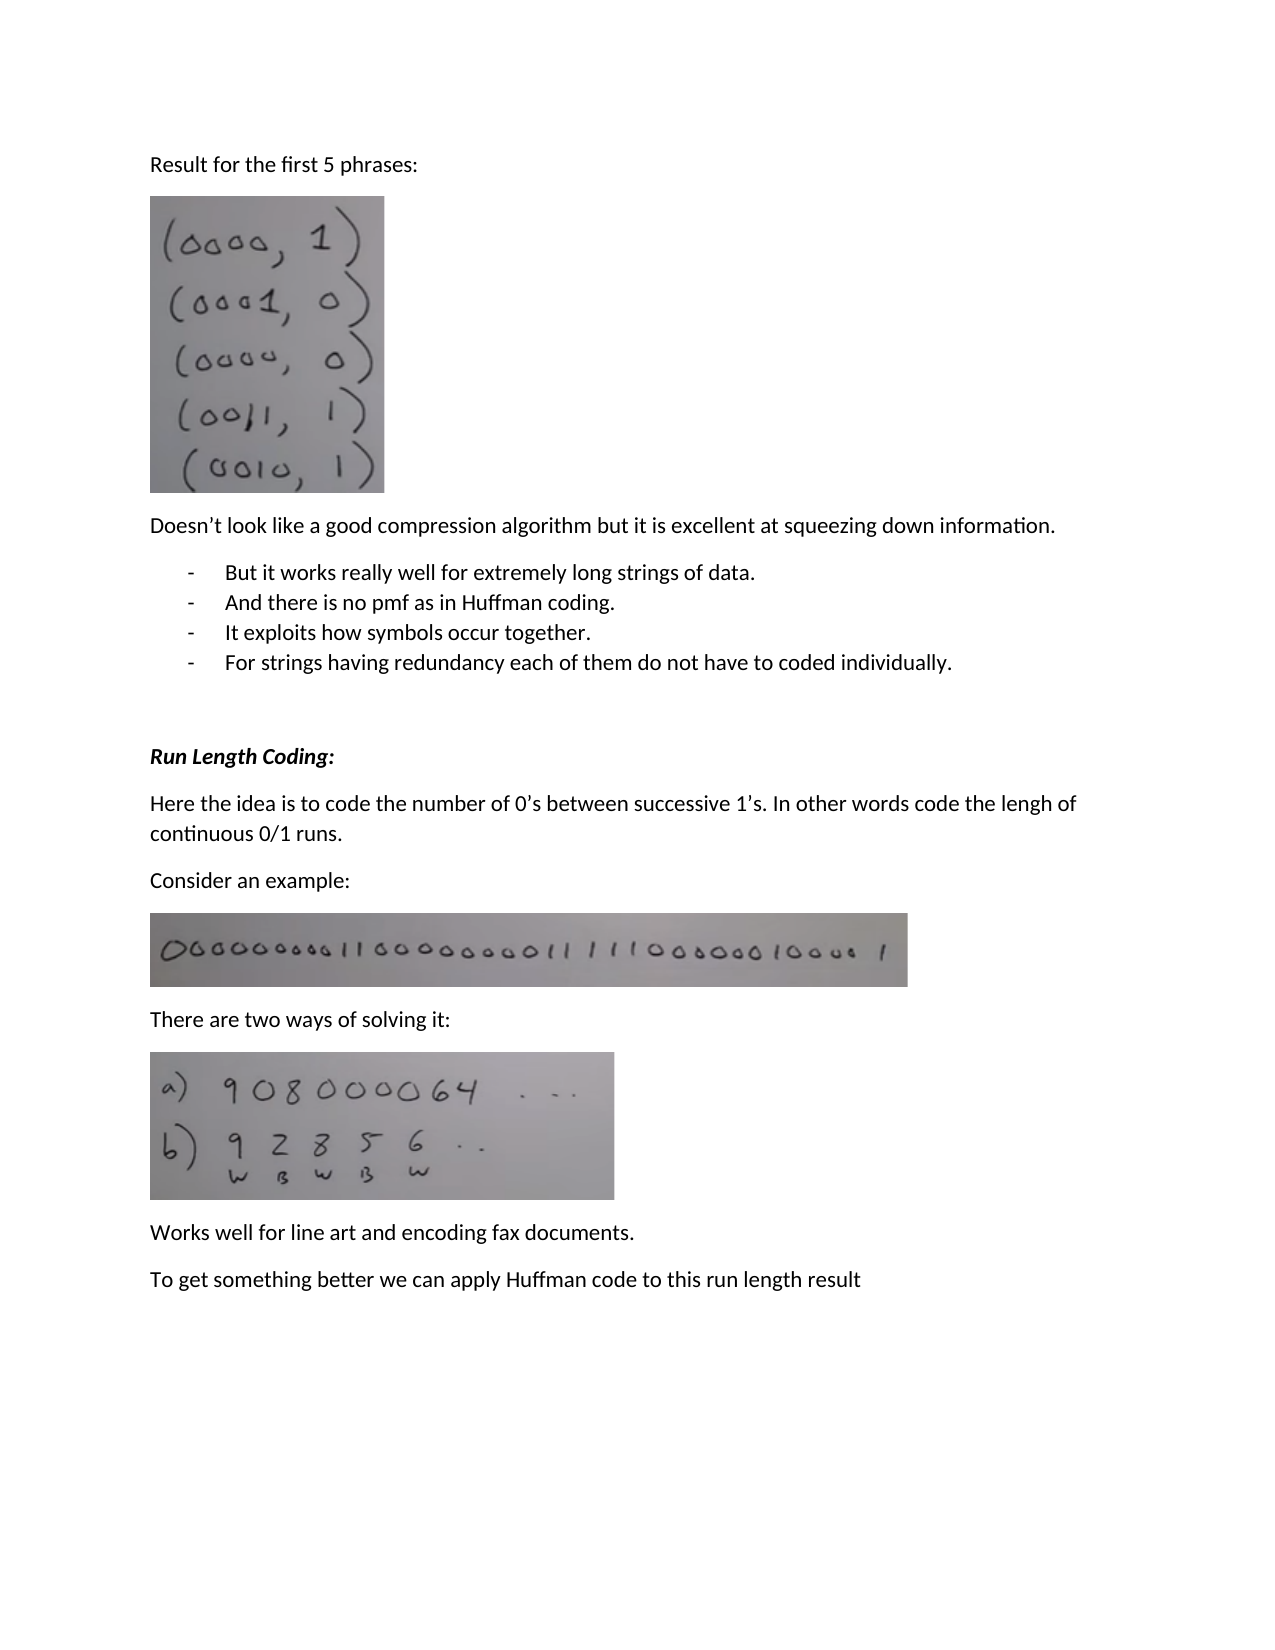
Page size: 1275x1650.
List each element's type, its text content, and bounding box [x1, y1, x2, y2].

text Consider an example: [150, 866, 1125, 894]
list It exploits how symbols occur together. [187, 618, 1125, 646]
picture [150, 913, 908, 987]
list And there is no pmf as in Huffman coding. [187, 588, 1125, 616]
text Here the idea is to code the number of 0’s between successive 1’s. In other words code the lengh of continuous 0/1 runs. [150, 789, 1125, 847]
text Result for the first 5 phrases: [150, 150, 1125, 178]
list But it works really well for extremely long strings of data. [187, 558, 1125, 586]
text Doesn’t look like a good compression algorithm but it is excellent at squeezing down information. [150, 511, 1125, 539]
text Run Length Coding: [150, 742, 1125, 770]
picture [150, 1052, 615, 1200]
text Works well for line art and encoding fax documents. [150, 1218, 1125, 1246]
picture [150, 196, 385, 493]
list For strings having redundancy each of them do not have to coded individually. [187, 648, 1125, 677]
text To get something better we can apply Huffman code to this run length result [150, 1265, 1125, 1293]
text There are two ways of solving it: [150, 1005, 1125, 1033]
